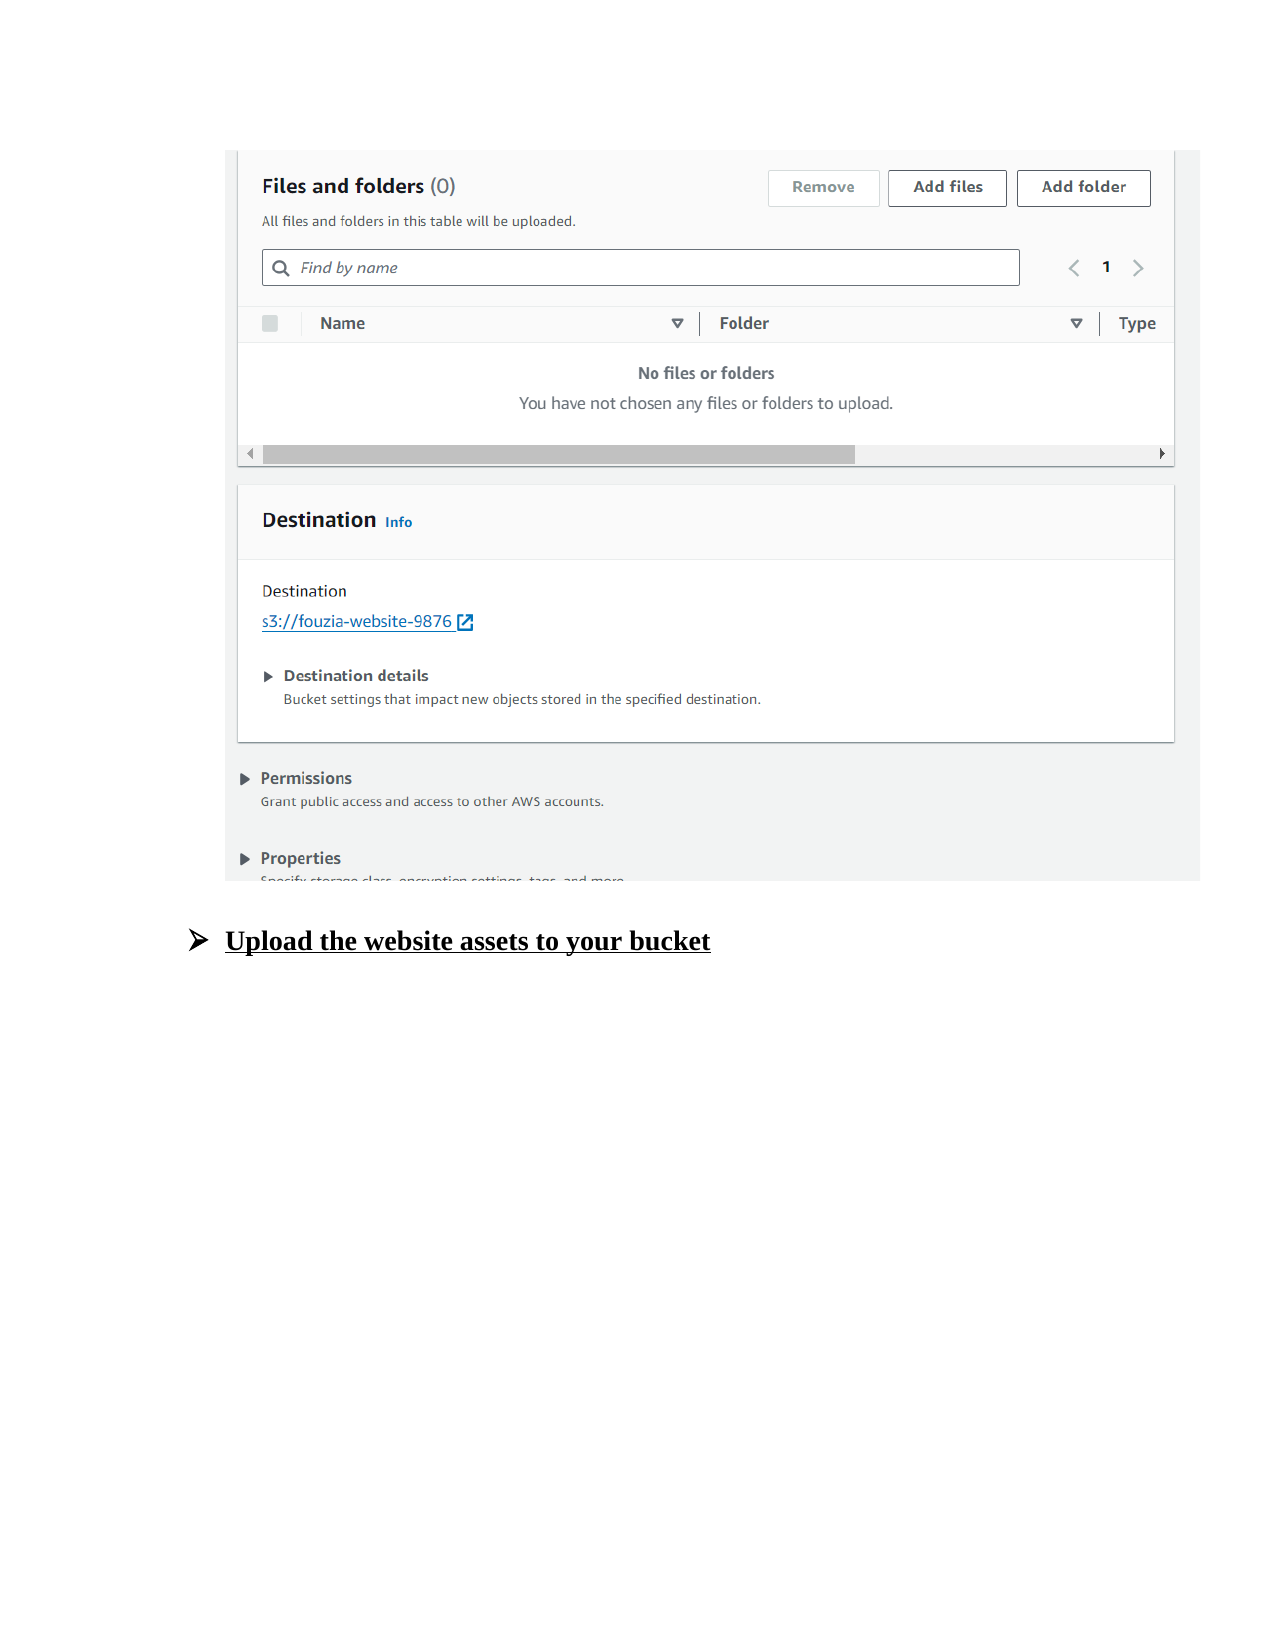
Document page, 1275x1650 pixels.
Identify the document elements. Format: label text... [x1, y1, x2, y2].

picture [225, 150, 1200, 881]
list Upload the website assets to your bucket [187, 924, 1125, 956]
